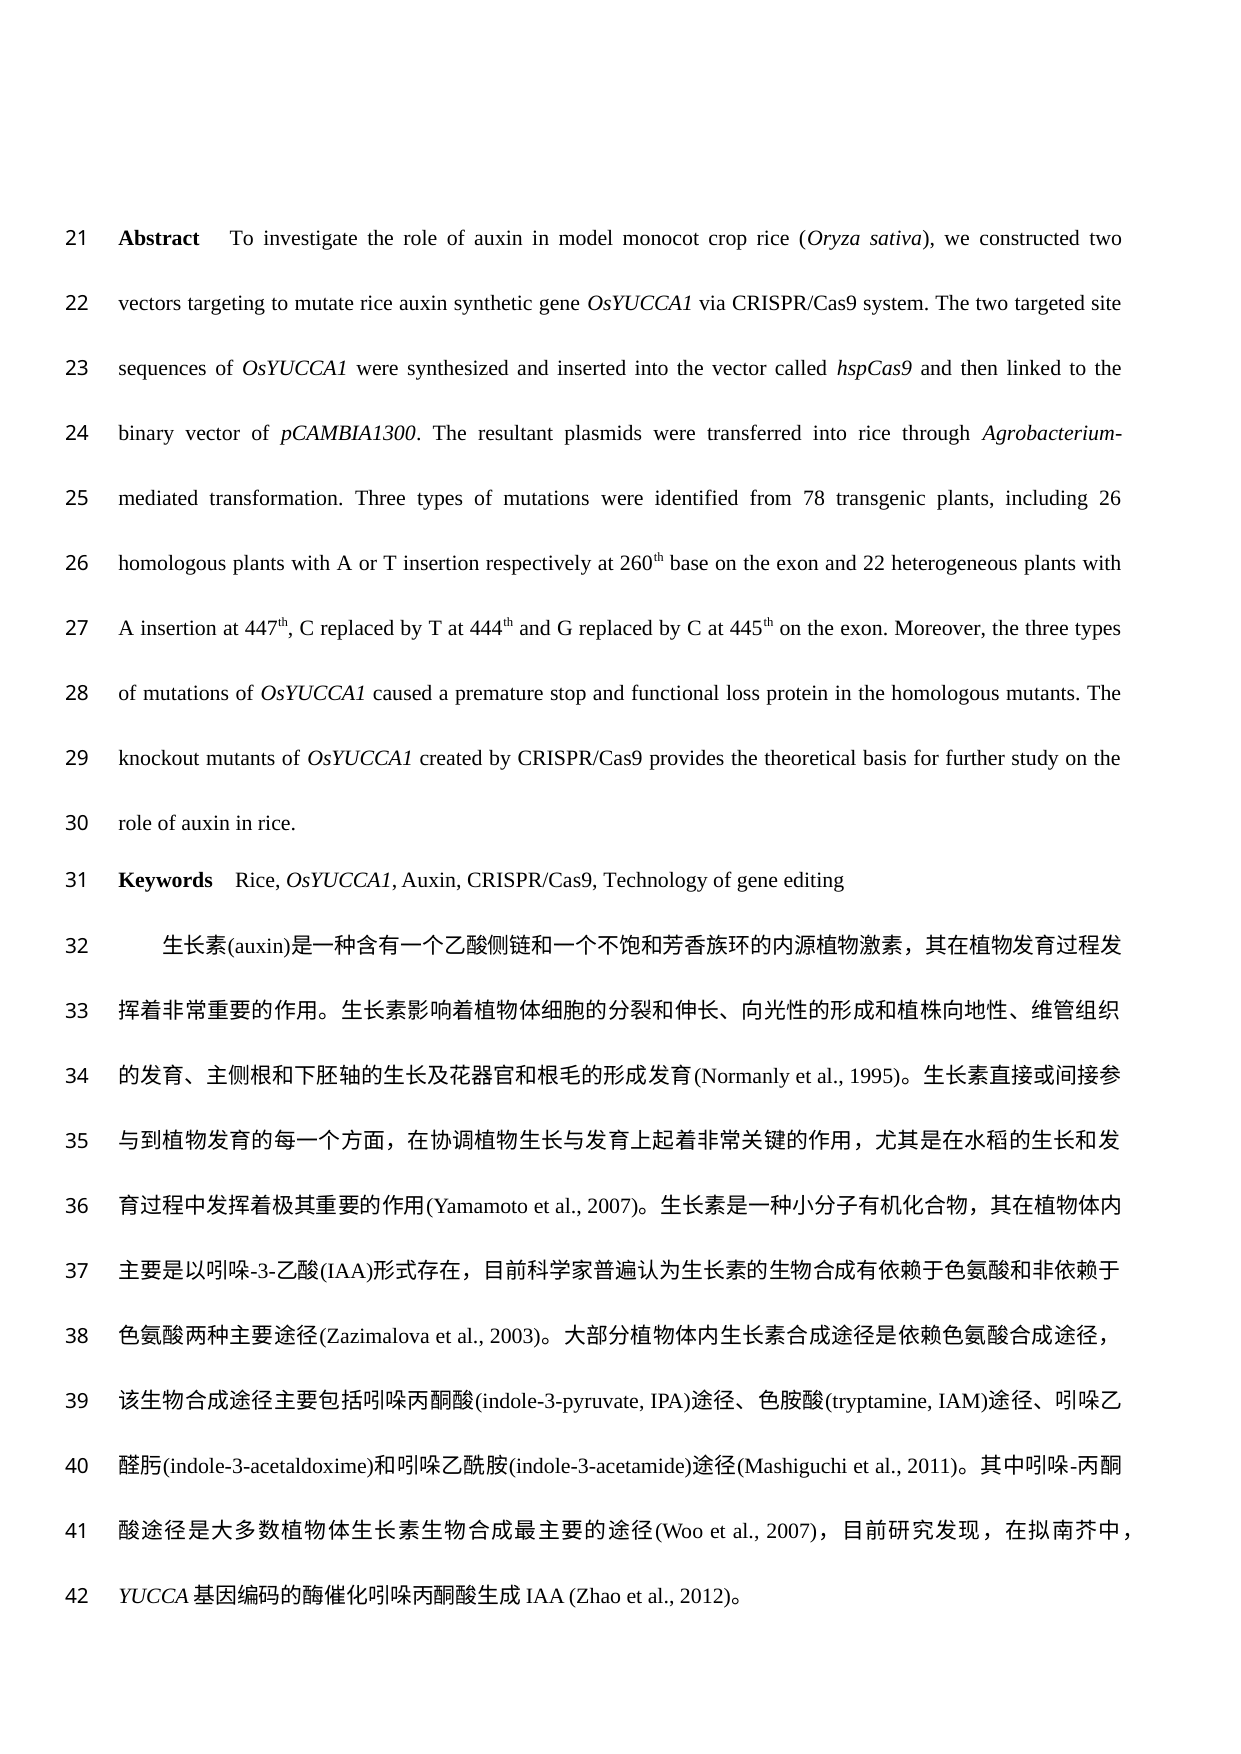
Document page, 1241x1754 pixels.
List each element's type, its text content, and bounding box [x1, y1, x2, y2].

text 生长素(auxin)是一种含有一个乙酸侧链和一个不饱和芳香族环的内源植物激素，其在植物发育过程发挥着非常重要的作用。生长素影响着植物体细胞的分裂和伸长、向光性的形成和植株向地性、维管组织的发育、主侧根和下胚轴的生长及花器官和根毛的形成发育(Normanly et al., 1995)。生长素直接或间接参与到植物发育的每一个方面，在协调植物生长与发育上起着非常关键的作用，尤其是在水稻的生长和发育过程中发挥着极其重要的作用(Yamamoto et al., 2007)。生长素是一种小分子有机化合物，其在植物体内主要是以吲哚-3-乙酸(IAA)形式存在，目前科学家普遍认为生长素的生物合成有依赖于色氨酸和非依赖于色氨酸两种主要途径(Zazimalova et al., 2003)。大部分植物体内生长素合成途径是依赖色氨酸合成途径，该生物合成途径主要包括吲哚丙酮酸(indole-3-pyruvate, IPA)途径、色胺酸(tryptamine, IAM)途径、吲哚乙醛肟(indole-3-acetaldoxime)和吲哚乙酰胺(indole-3-acetamide)途径(Mashiguchi et al., 2011)。其中吲哚-丙酮酸途径是大多数植物体生长素生物合成最主要的途径(Woo et al., 2007)，目前研究发现，在拟南芥中，YUCCA基因编码的酶催化吲哚丙酮酸生成IAA (Zhao et al., 2012)。 [118, 928, 1122, 1610]
text Keywords Rice, OsYUCCA1, Auxin, CRISPR/Cas9, Technology of gene editing [118, 864, 1122, 896]
text Abstract To investigate the role of auxin in model monocot crop rice (Oryza sativa), we constructed two vectors targeting to mutate rice auxin synthetic gene OsYUCCA1 via CRISPR/Cas9 system. The two targeted site sequences of OsYUCCA1 were synthesized and inserted into the vector called hspCas9 and then linked to the binary vector of pCAMBIA1300. The resultant plasmids were transferred into rice through Agrobacterium-mediated transformation. Three types of mutations were identified from 78 transgenic plants, including 26 homologous plants with A or T insertion respectively at 260th base on the exon and 22 heterogeneous plants with A insertion at 447th, C replaced by T at 444th and G replaced by C at 445th on the exon. Moreover, the three types of mutations of OsYUCCA1 caused a premature stop and functional loss protein in the homologous mutants. The knockout mutants of OsYUCCA1 created by CRISPR/Cas9 provides the theoretical basis for further study on the role of auxin in rice. [118, 221, 1122, 838]
